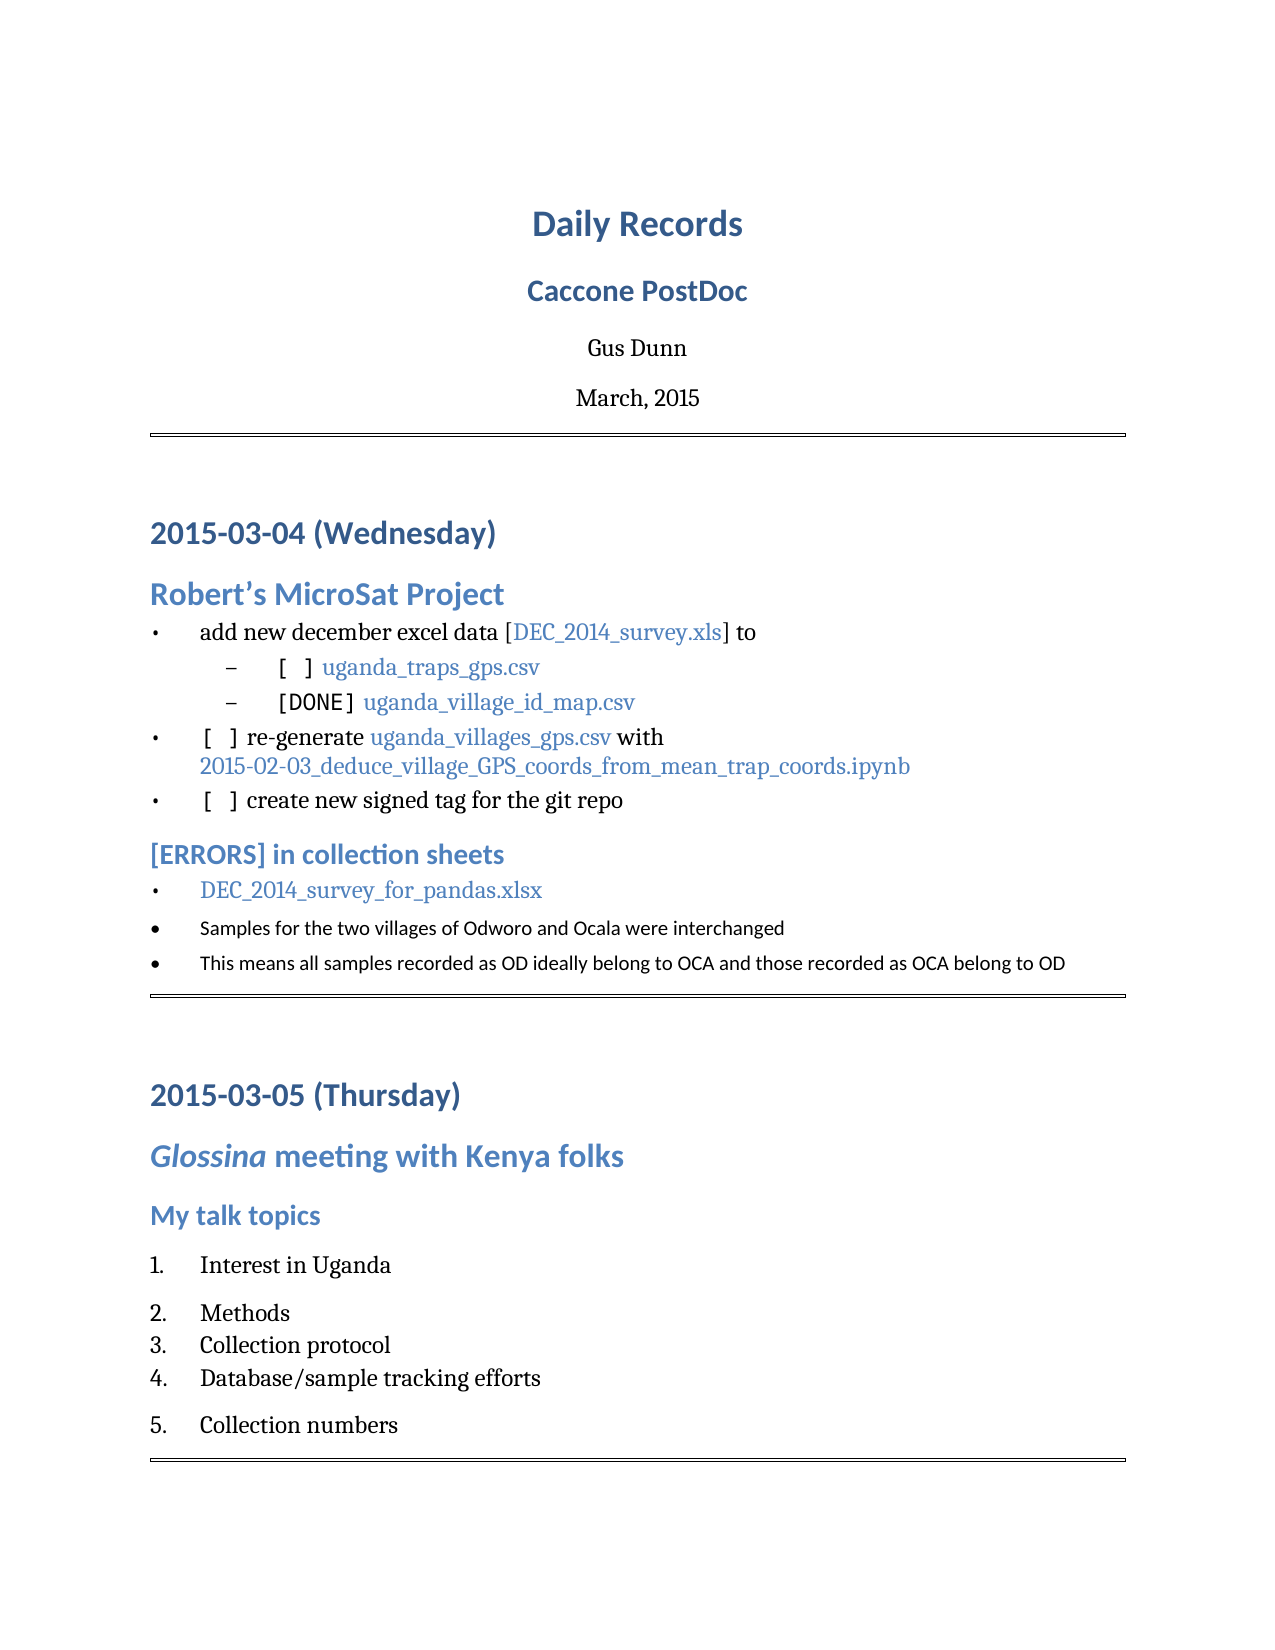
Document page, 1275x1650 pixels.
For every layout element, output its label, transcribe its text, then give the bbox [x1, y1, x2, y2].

subtitle My talk topics [150, 1197, 1125, 1232]
subtitle Robert’s MicroSat Project [150, 573, 1125, 614]
subtitle [ERRORS] in collection sheets [150, 836, 1125, 872]
list [ ] re-generate uganda_villages_gps.csv with 2015-02-03_deduce_village_GPS_coords_from_mean_trap_coords.ipynb [150, 720, 1125, 780]
list This means all samples recorded as OD ideally belong to OCA and those recorded as OCA belong to OD [150, 951, 1125, 976]
list Samples for the two villages of Odworo and Ocala were interchanged [150, 915, 1125, 940]
title Daily Records [150, 200, 1125, 246]
list Interest in Uganda [150, 1251, 1125, 1280]
text Gus Dunn [150, 334, 1125, 363]
subtitle Glossina meeting with Kenya folks [150, 1135, 1125, 1176]
list Database/sample tracking efforts [150, 1363, 1125, 1392]
subtitle 2015-03-04 (Wednesday) [150, 512, 1125, 553]
text March, 2015 [150, 383, 1125, 412]
list DEC_2014_survey_for_pandas.xlsx [150, 876, 1125, 904]
list Collection protocol [150, 1331, 1125, 1360]
subtitle 2015-03-05 (Thursday) [150, 1073, 1125, 1114]
subtitle Caccone PostDoc [150, 271, 1125, 309]
list Methods [150, 1298, 1125, 1327]
list [DONE] uganda_village_id_map.csv [225, 685, 1125, 717]
list Collection numbers [150, 1411, 1125, 1440]
list [ ] create new signed tag for the git repo [150, 784, 1125, 815]
list [ ] uganda_traps_gps.csv [225, 650, 1125, 682]
list add new december excel data [DEC_2014_survey.xls] to [150, 618, 1125, 647]
